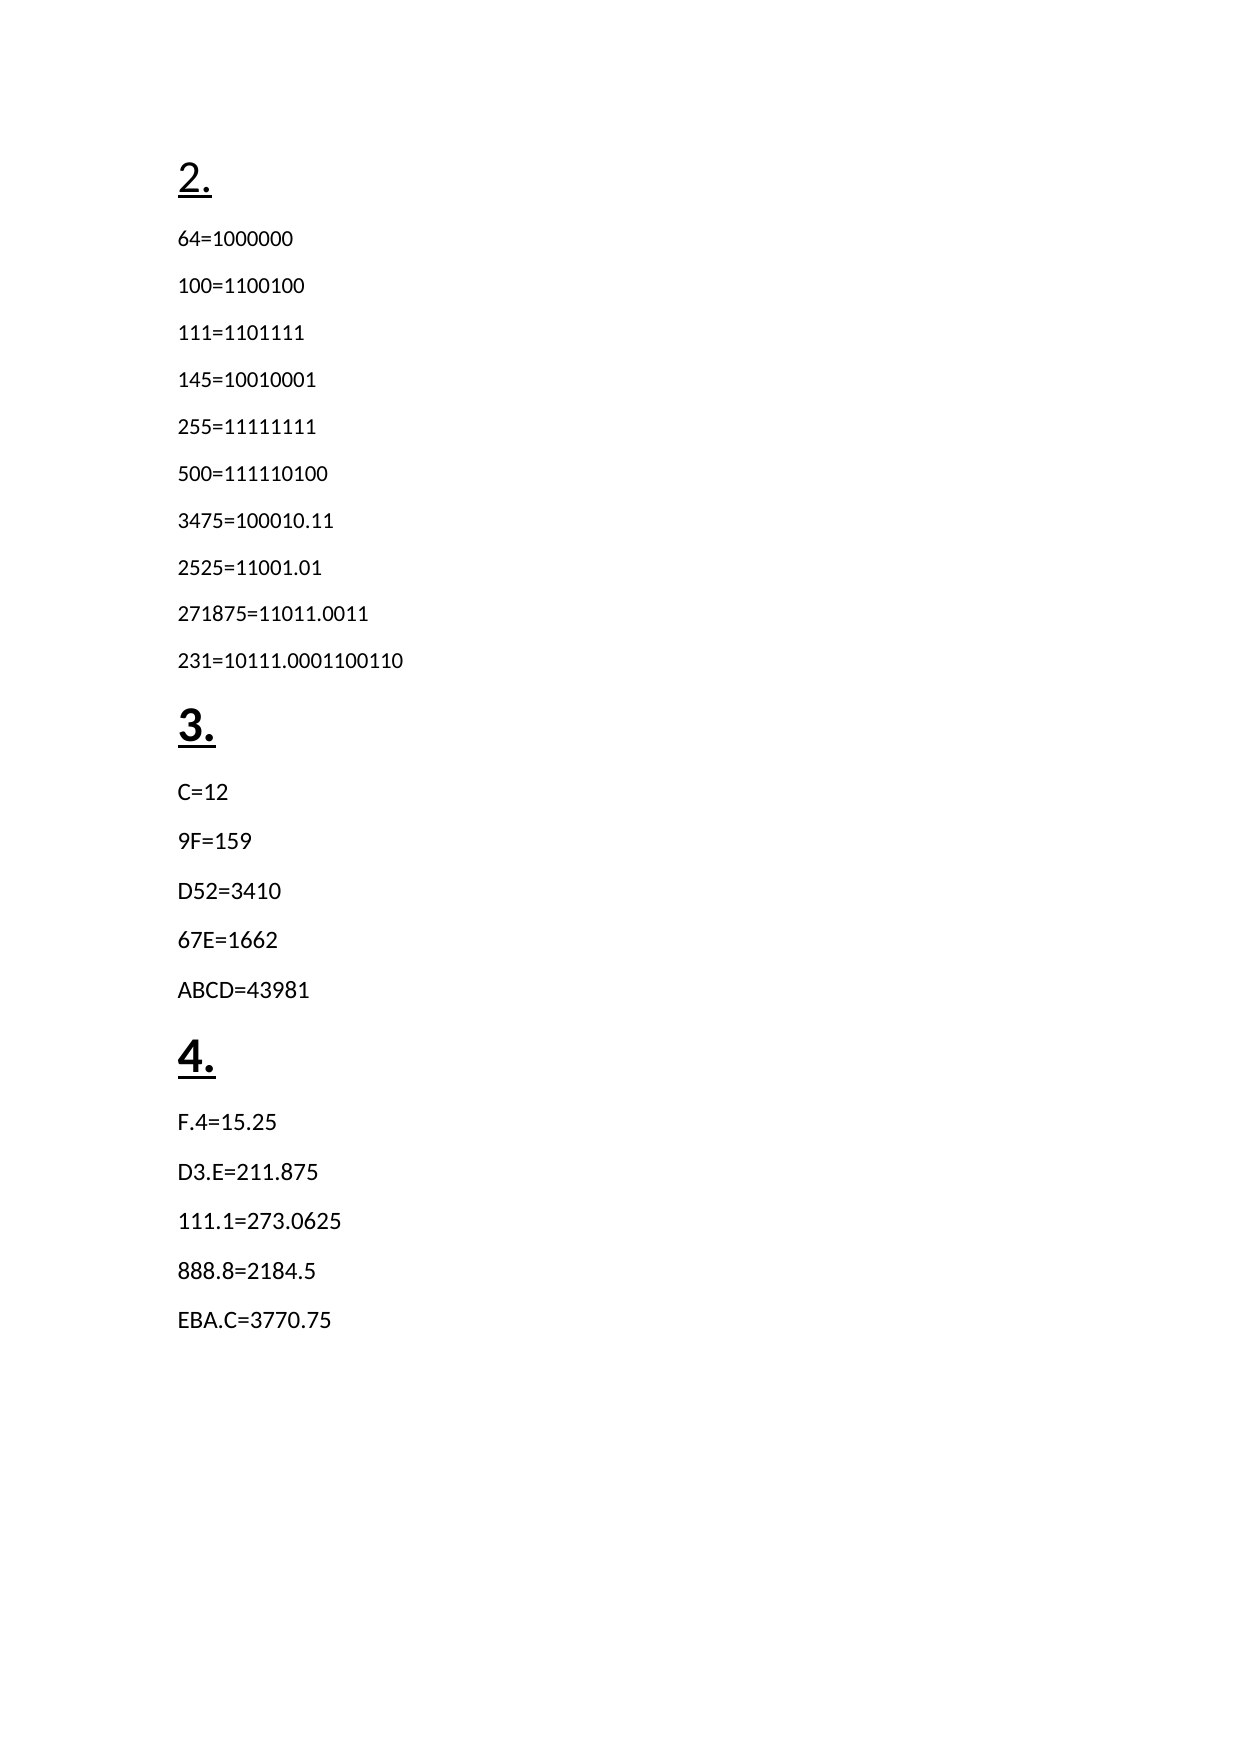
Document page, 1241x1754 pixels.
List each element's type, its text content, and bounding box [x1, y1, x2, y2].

text 4. [177, 1024, 1063, 1085]
text 2. [177, 148, 1063, 203]
text 888.8=2184.5 [177, 1255, 1063, 1286]
text 2525=11001.01 [177, 553, 1063, 581]
text F.4=15.25 [177, 1106, 1063, 1137]
text 255=11111111 [177, 412, 1063, 440]
text C=12 [177, 776, 1063, 806]
text 271875=11011.0011 [177, 599, 1063, 628]
text 67E=1662 [177, 924, 1063, 955]
text D3.E=211.875 [177, 1156, 1063, 1186]
text EBA.C=3770.75 [177, 1304, 1063, 1335]
text 3. [177, 693, 1063, 754]
text ABCD=43981 [177, 974, 1063, 1005]
text 500=111110100 [177, 459, 1063, 487]
text 231=10111.0001100110 [177, 646, 1063, 674]
text 111=1101111 [177, 318, 1063, 346]
text 100=1100100 [177, 271, 1063, 299]
text 111.1=273.0625 [177, 1205, 1063, 1236]
text 64=1000000 [177, 224, 1063, 253]
text 3475=100010.11 [177, 506, 1063, 534]
text 145=10010001 [177, 365, 1063, 393]
text D52=3410 [177, 875, 1063, 906]
text 9F=159 [177, 825, 1063, 856]
